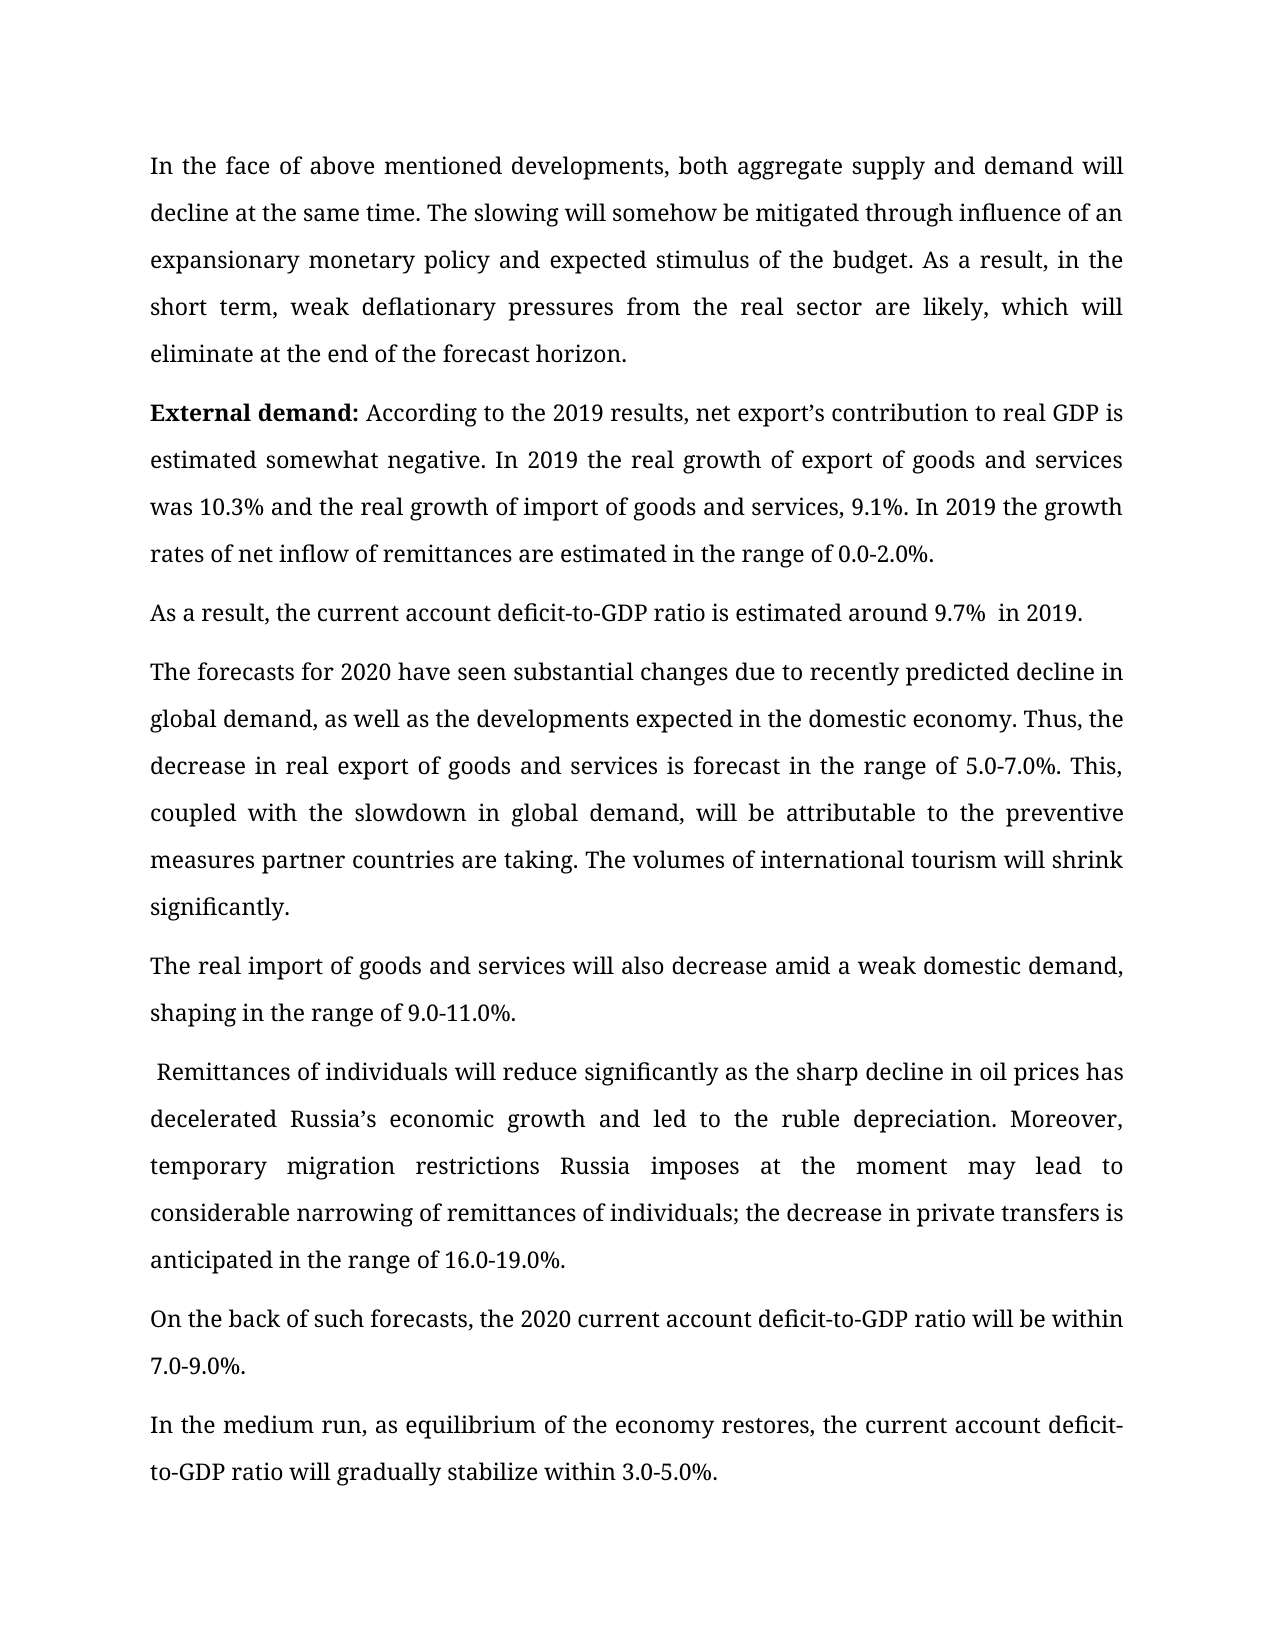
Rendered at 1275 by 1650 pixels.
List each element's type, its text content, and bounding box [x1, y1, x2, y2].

text External demand: According to the 2019 results, net export’s contribution to real GDP is estimated somewhat negative. In 2019 the real growth of export of goods and services was 10.3% and the real growth of import of goods and services, 9.1%. In 2019 the growth rates of net inflow of remittances are estimated in the range of 0.0-2.0%. [150, 397, 1125, 569]
text In the medium run, as equilibrium of the economy restores, the current account deficit-to-GDP ratio will gradually stabilize within 3.0-5.0%. [150, 1409, 1125, 1487]
text Remittances of individuals will reduce significantly as the sharp decline in oil prices has decelerated Russia’s economic growth and led to the ruble depreciation. Moreover, temporary migration restrictions Russia imposes at the moment may lead to considerable narrowing of remittances of individuals; the decrease in private transfers is anticipated in the range of 16.0-19.0%. [150, 1056, 1125, 1275]
text The forecasts for 2020 have seen substantial changes due to recently predicted decline in global demand, as well as the developments expected in the domestic economy. Thus, the decrease in real export of goods and services is forecast in the range of 5.0-7.0%. This, coupled with the slowdown in global demand, will be attributable to the preventive measures partner countries are taking. The volumes of international tourism will shrink significantly. [150, 656, 1125, 922]
text In the face of above mentioned developments, both aggregate supply and demand will decline at the same time. The slowing will somehow be mitigated through influence of an expansionary monetary policy and expected stimulus of the budget. As a result, in the short term, weak deflationary pressures from the real sector are likely, which will eliminate at the end of the forecast horizon. [150, 150, 1125, 369]
text As a result, the current account deficit-to-GDP ratio is estimated around 9.7% in 2019. [150, 597, 1125, 628]
text The real import of goods and services will also decrease amid a weak domestic demand, shaping in the range of 9.0-11.0%. [150, 950, 1125, 1028]
text On the back of such forecasts, the 2020 current account deficit-to-GDP ratio will be within 7.0-9.0%. [150, 1303, 1125, 1381]
